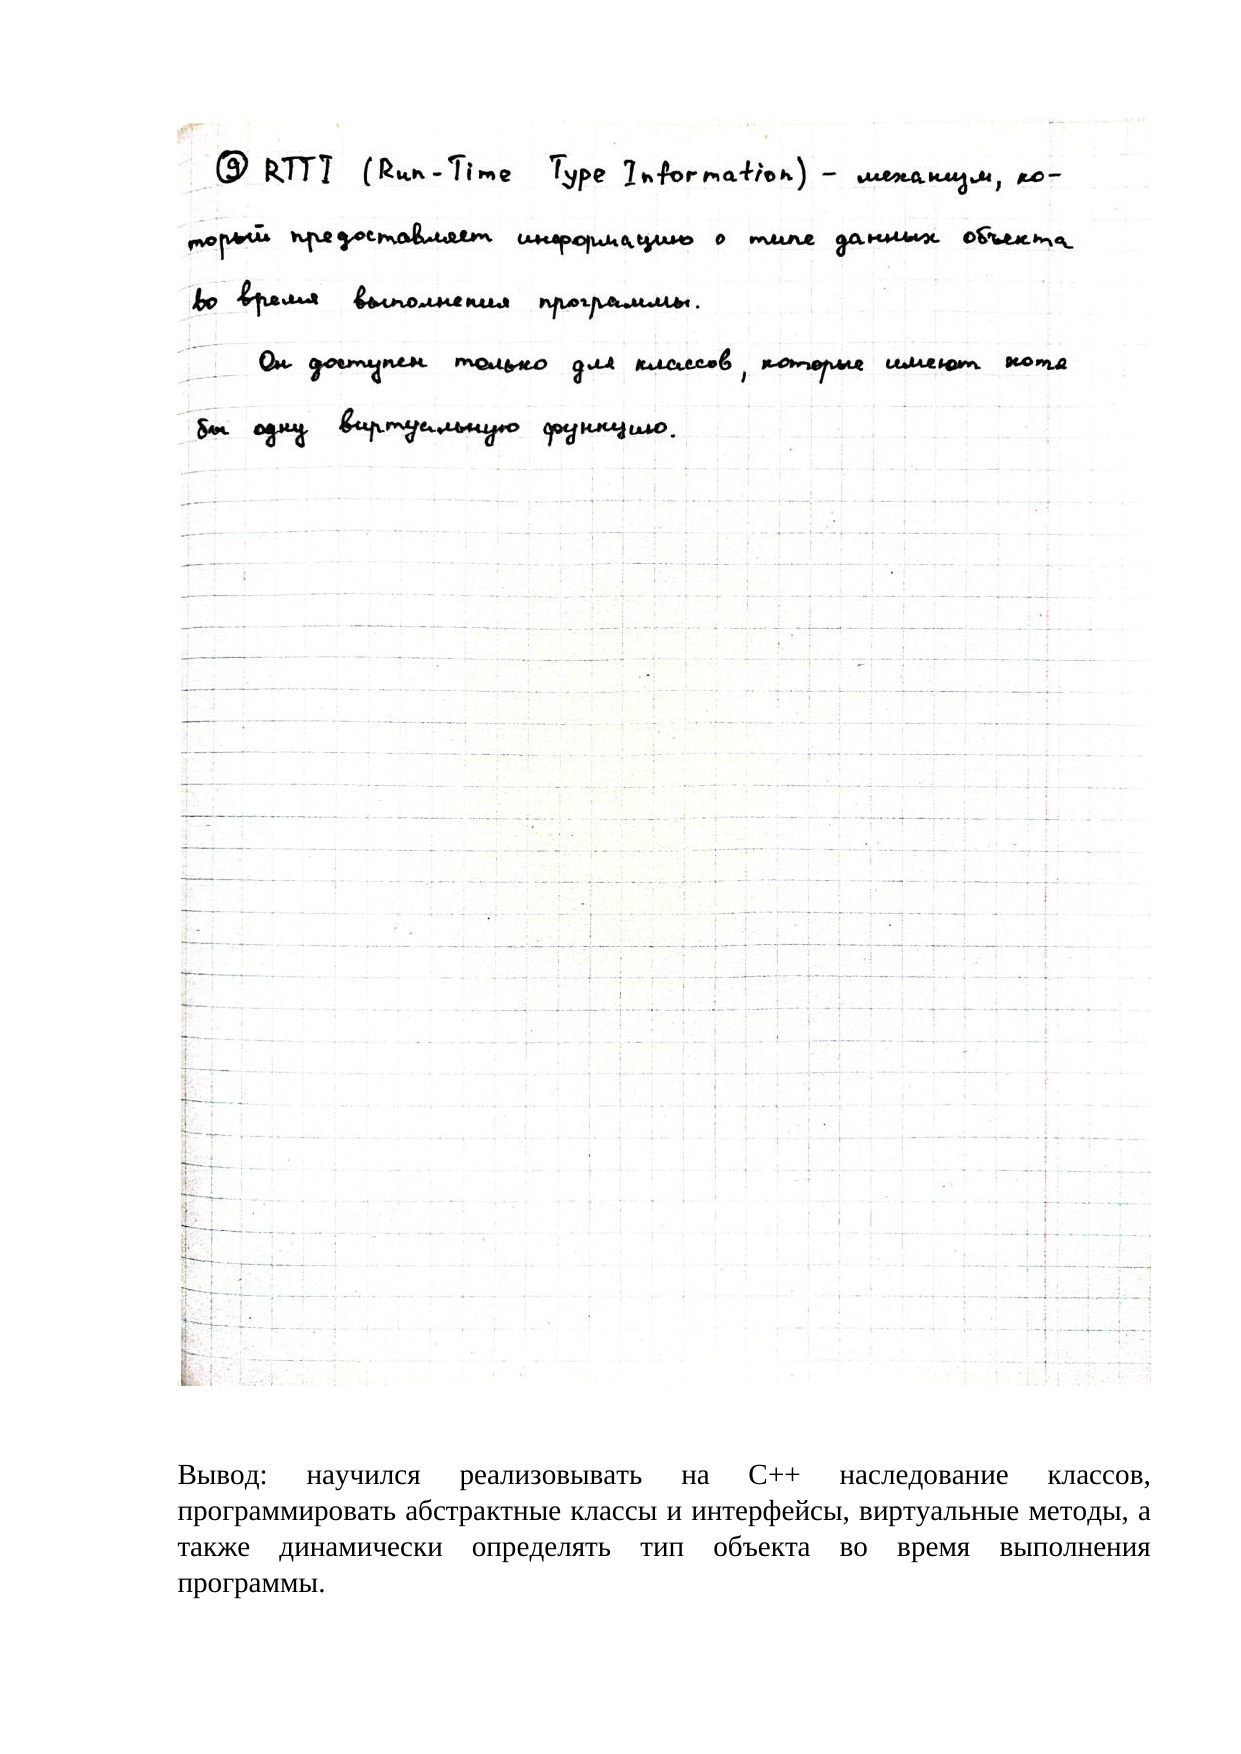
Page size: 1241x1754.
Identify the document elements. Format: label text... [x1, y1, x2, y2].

text Вывод: научился реализовывать на С++ наследование классов, программировать абстрактные классы и интерфейсы, виртуальные методы, а также динамически определять тип объекта во время выполнения программы. [177, 1457, 1152, 1599]
picture [177, 118, 1151, 1386]
